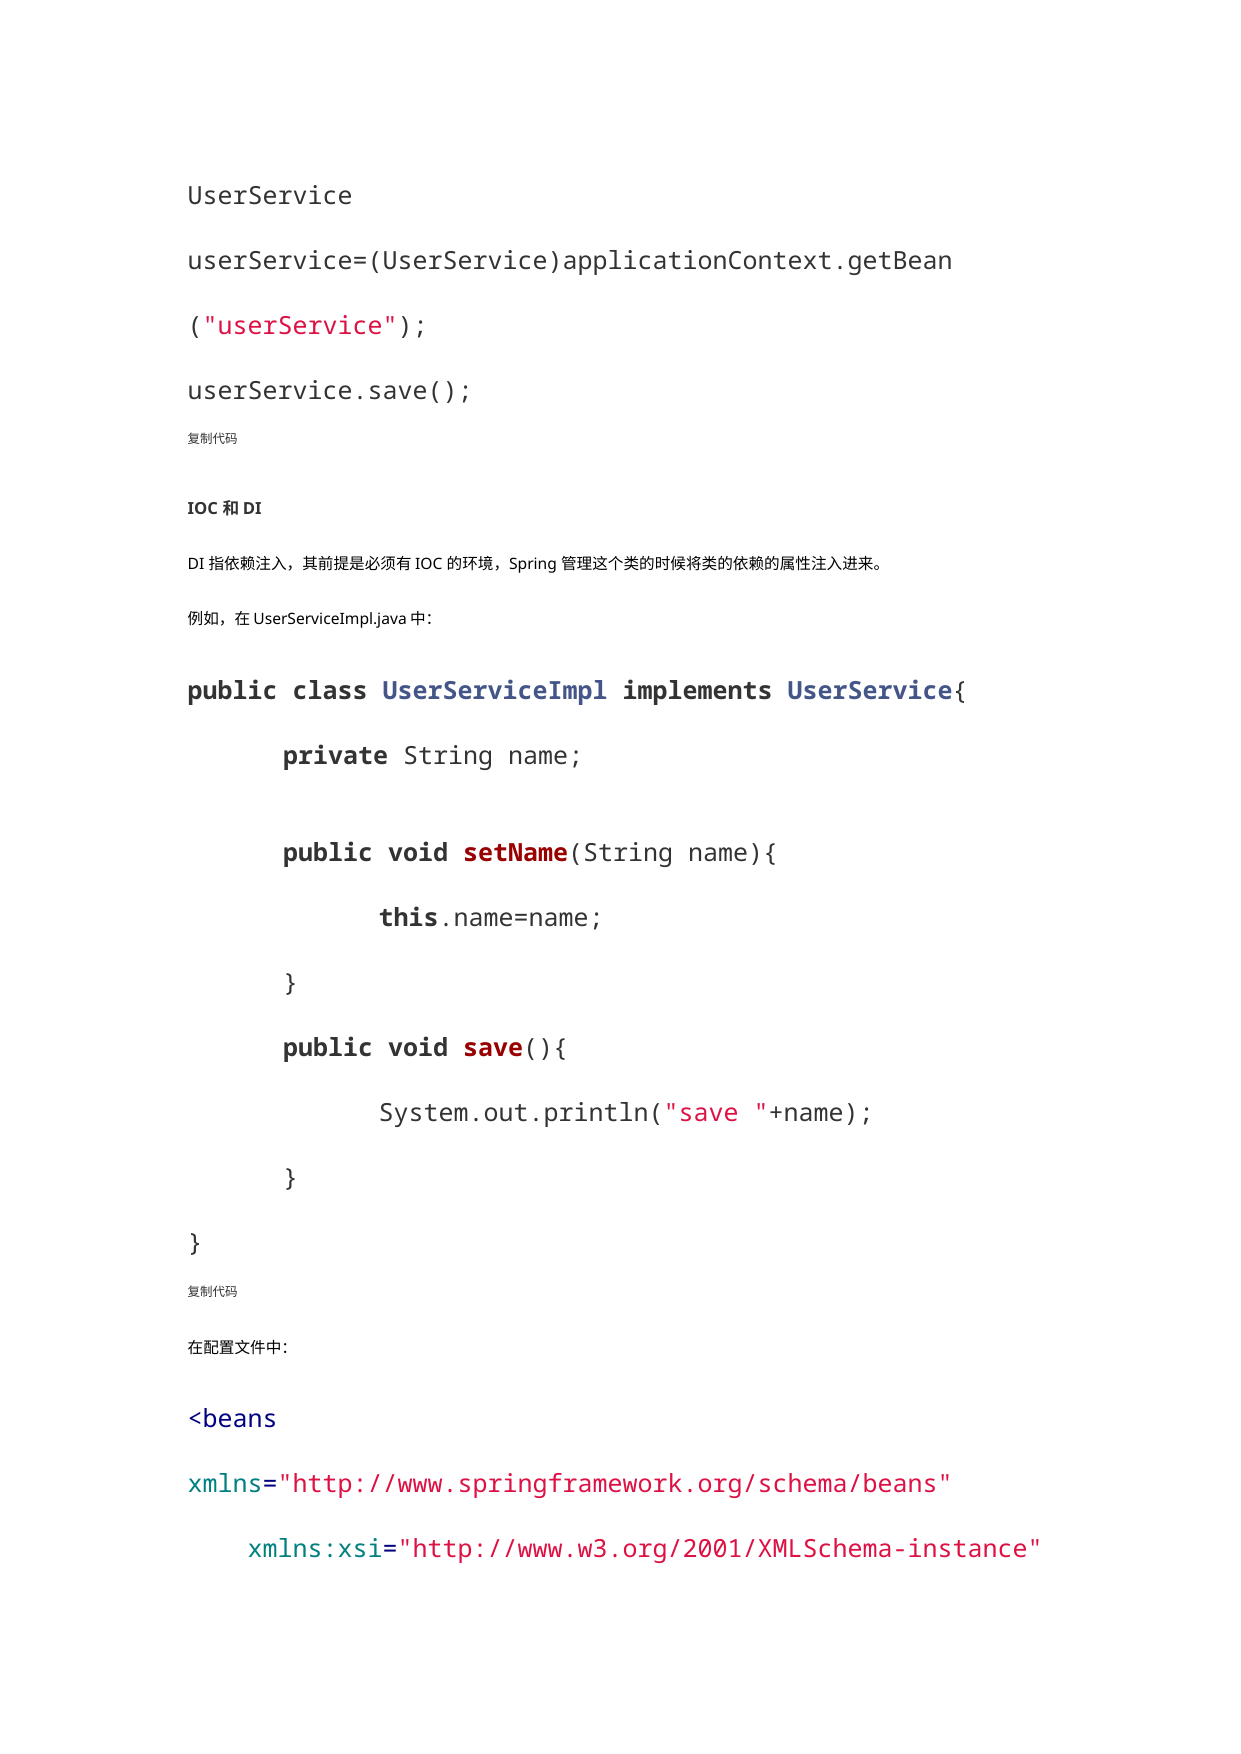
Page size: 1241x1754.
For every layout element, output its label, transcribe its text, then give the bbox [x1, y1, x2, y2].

text public void setName(String name){ [187, 820, 1053, 885]
text } [187, 950, 1053, 1015]
text 例如，在UserServiceImpl.java中： [187, 602, 1053, 634]
text userService.save(); [187, 357, 1053, 422]
text } [187, 1210, 1053, 1275]
text public void save(){ [187, 1015, 1053, 1080]
text System.out.println("save "+name); [187, 1080, 1053, 1145]
text } [187, 1145, 1053, 1210]
text <beans xmlns="http://www.springframework.org/schema/beans" [187, 1386, 1053, 1516]
text DI 指依赖注入，其前提是必须有 IOC 的环境，Spring 管理这个类的时候将类的依赖的属性注入进来。 [187, 546, 1053, 579]
text this.name=name; [187, 885, 1053, 950]
text IOC 和 DI [187, 491, 1053, 523]
text UserService userService=(UserService)applicationContext.getBean("userService"); [187, 162, 1053, 357]
text public class UserServiceImpl implements UserService{ [187, 657, 1053, 722]
text private String name; [187, 722, 1053, 787]
text 复制代码 [187, 422, 1053, 454]
text xmlns:xsi="http://www.w3.org/2001/XMLSchema-instance" [187, 1516, 1053, 1581]
text 在配置文件中： [187, 1330, 1053, 1363]
text 复制代码 [187, 1275, 1053, 1307]
